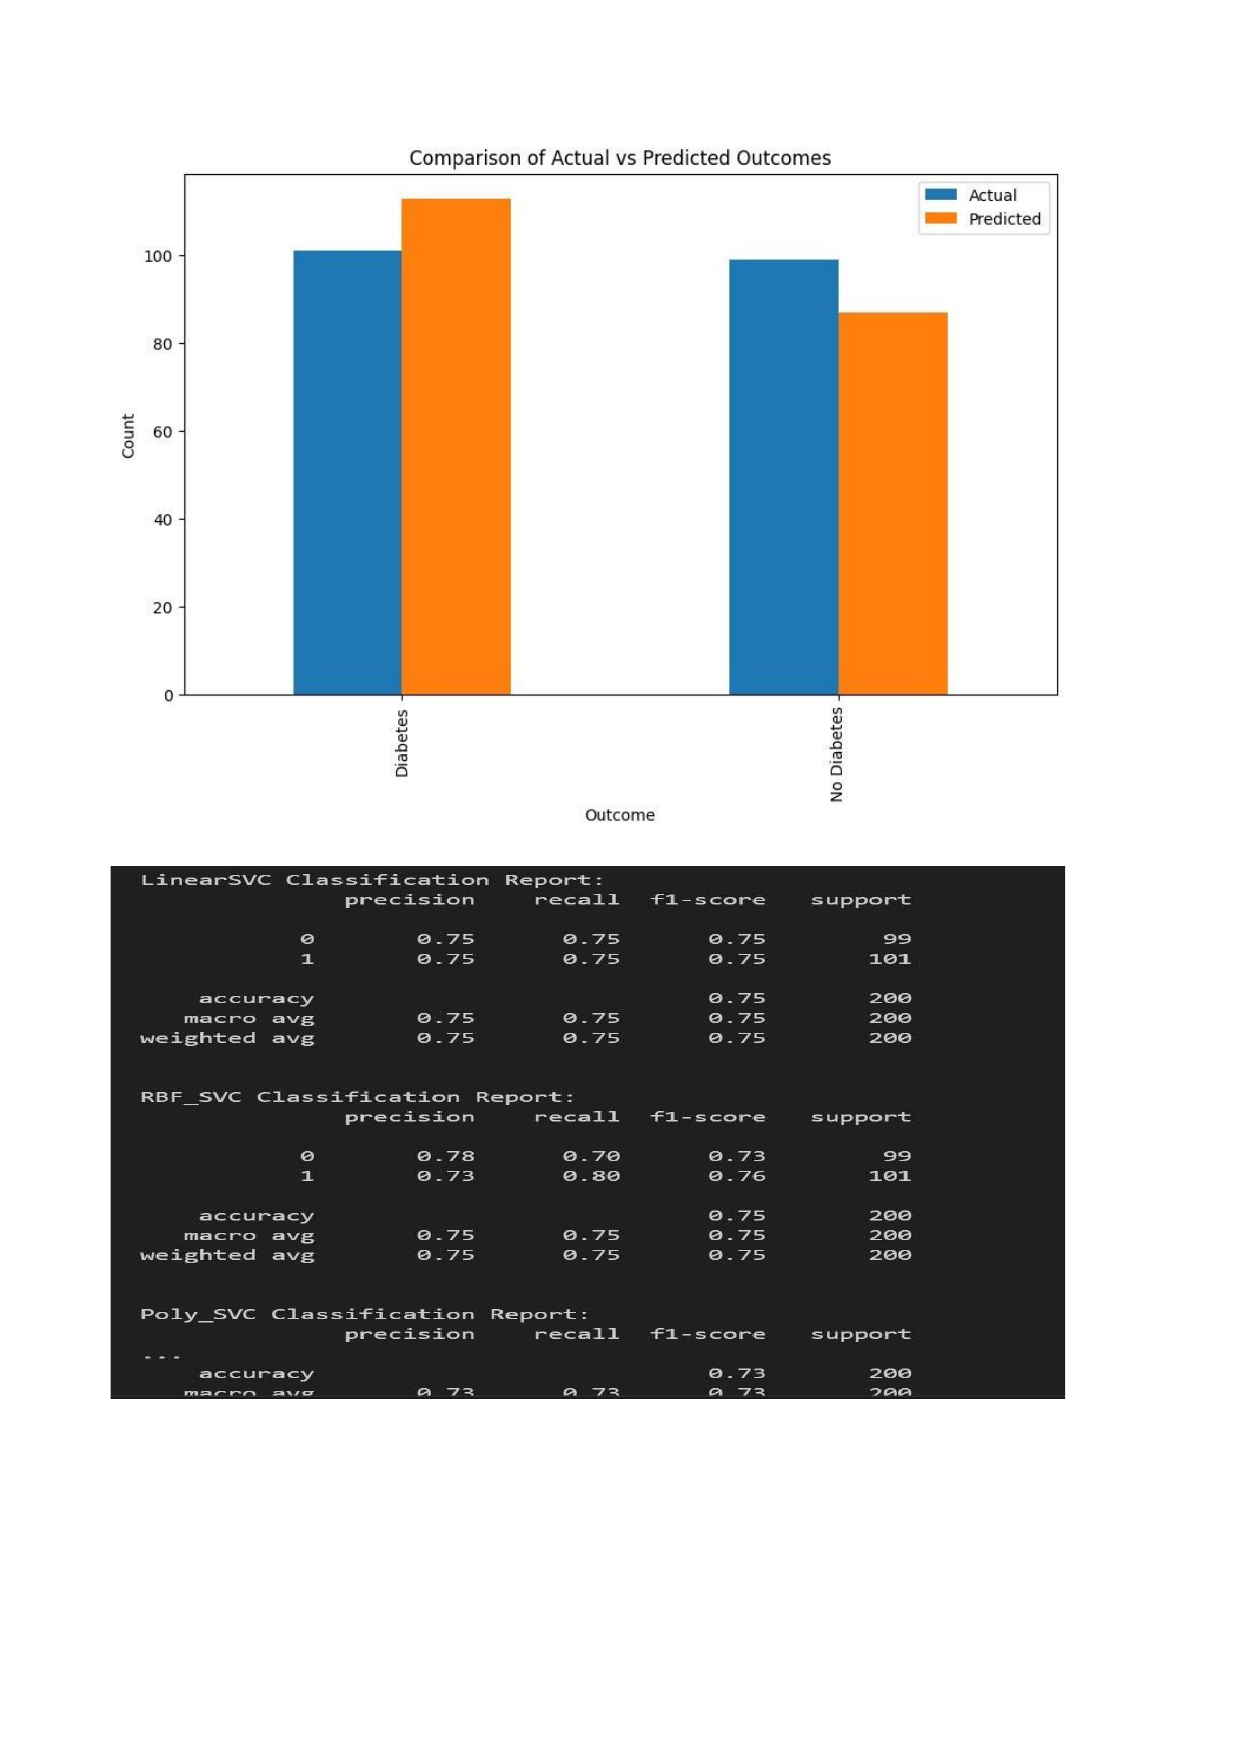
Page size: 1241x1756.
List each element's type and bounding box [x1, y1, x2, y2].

picture [110, 866, 1066, 1399]
picture [119, 147, 1065, 823]
